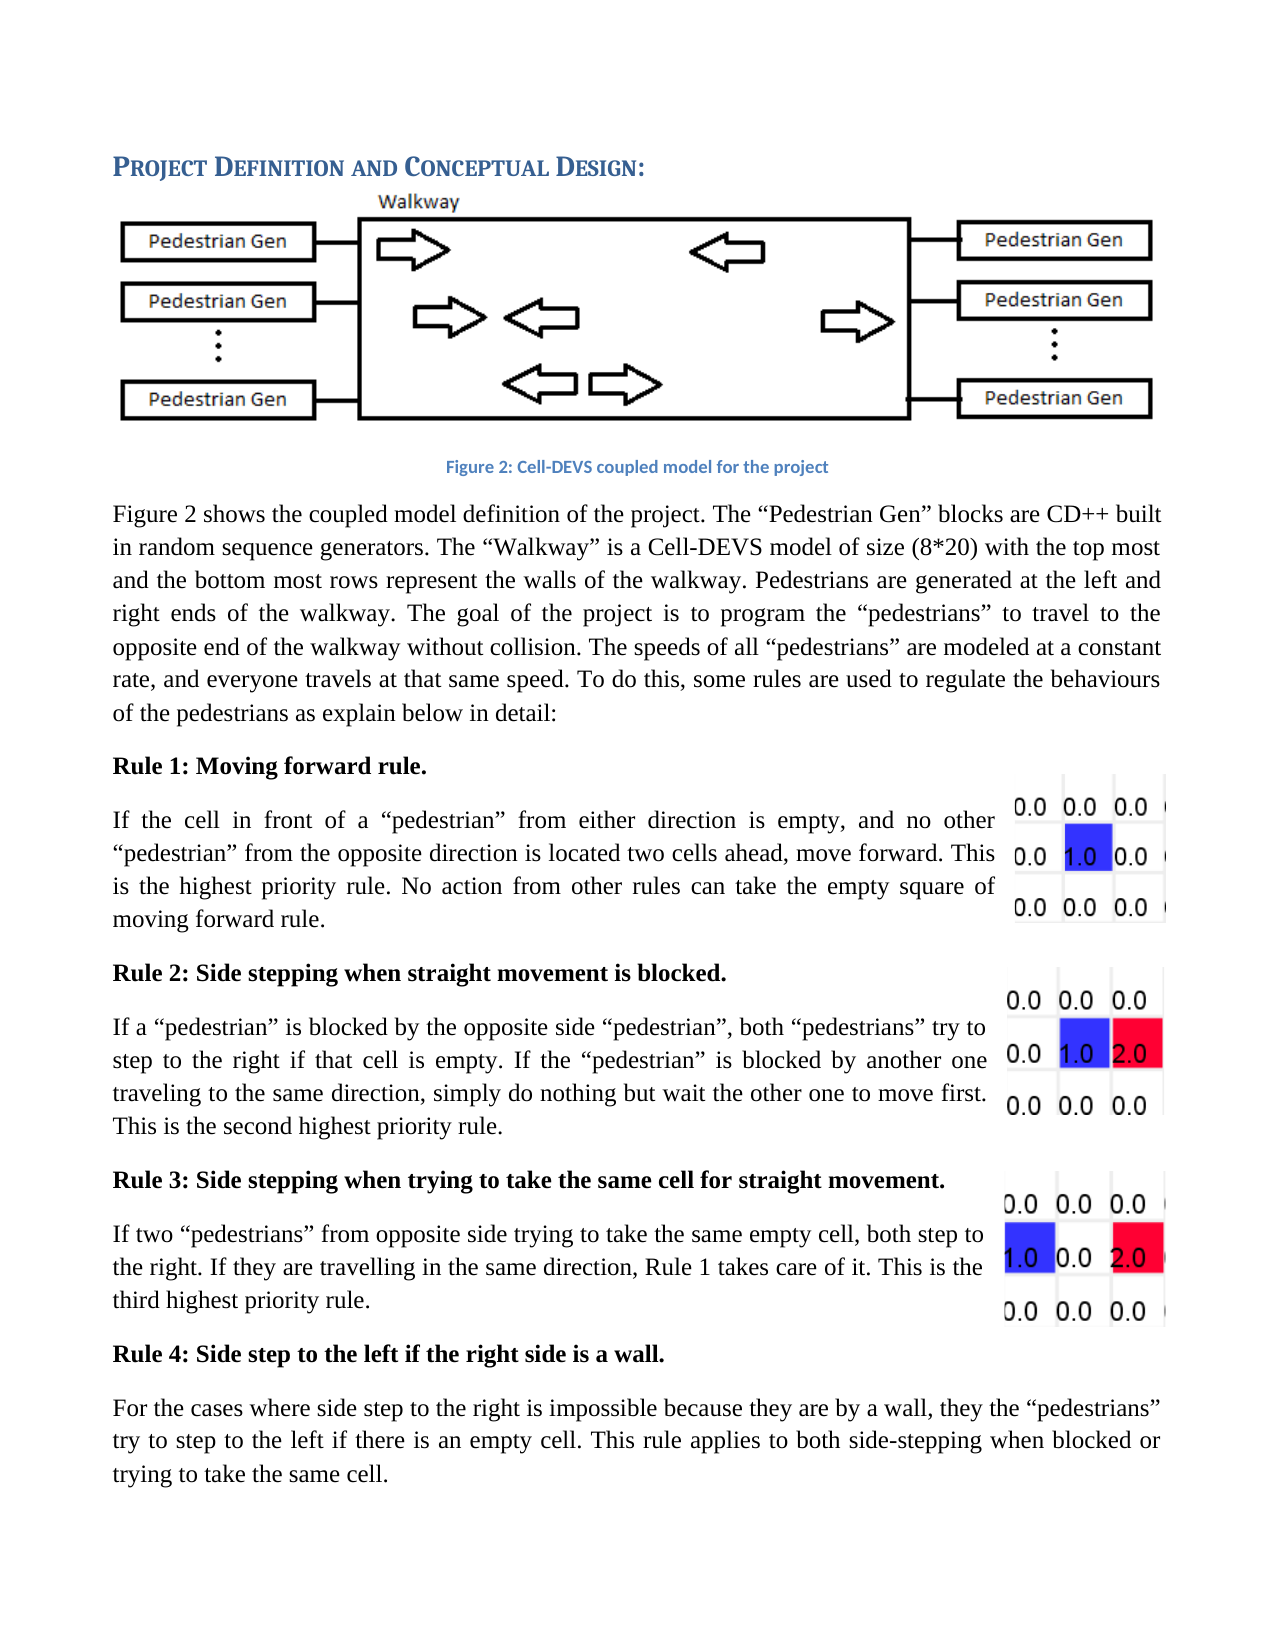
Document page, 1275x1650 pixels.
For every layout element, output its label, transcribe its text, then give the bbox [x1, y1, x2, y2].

text If the cell in front of a “pedestrian” from either direction is empty, and no other “pedestrian” from the opposite direction is located two cells ahead, move forward. This is the highest priority rule. No action from other rules can take the empty square of moving forward rule. [112, 805, 1162, 933]
text If a “pedestrian” is blocked by the opposite side “pedestrian”, both “pedestrians” try to step to the right if that cell is empty. If the “pedestrian” is blocked by another one traveling to the same direction, simply do nothing but wait the other one to move first. This is the second highest priority rule. [112, 1012, 1162, 1140]
text Rule 1: Moving forward rule. [112, 751, 1162, 780]
subtitle Project Definition and Conceptual Design: [112, 150, 1162, 183]
text For the cases where side step to the right is impossible because they are by a wall, they the “pedestrians” try to step to the left if there is an empty cell. This rule applies to both side-stepping when blocked or trying to take the same cell. [112, 1393, 1162, 1487]
text Rule 3: Side stepping when trying to take the same cell for straight movement. [112, 1165, 1162, 1194]
text If two “pedestrians” from opposite side trying to take the same empty cell, both step to the right. If they are travelling in the same direction, Rule 1 takes care of it. This is the third highest priority rule. [112, 1219, 1004, 1314]
text Rule 4: Side step to the left if the right side is a wall. [112, 1339, 1162, 1367]
picture [1007, 967, 1165, 1115]
text Figure 2 shows the coupled model definition of the project. The “Pedestrian Gen” blocks are CD++ built in random sequence generators. The “Walkway” is a Cell-DEVS model of size (8*20) with the top most and the bottom most rows represent the walls of the walkway. Pedestrians are generated at the left and right ends of the walkway. The goal of the project is to program the “pedestrians” to travel to the opposite end of the walkway without collision. The speeds of all “pedestrians” are modeled at a constant rate, and everyone travels at that same speed. To do this, some rules are used to regulate the behaviours of the pedestrians as explain below in detail: [112, 499, 1162, 726]
picture [1014, 774, 1166, 923]
text Rule 2: Side stepping when straight movement is blocked. [112, 958, 1162, 987]
picture [1004, 1171, 1166, 1327]
picture [112, 188, 1163, 431]
